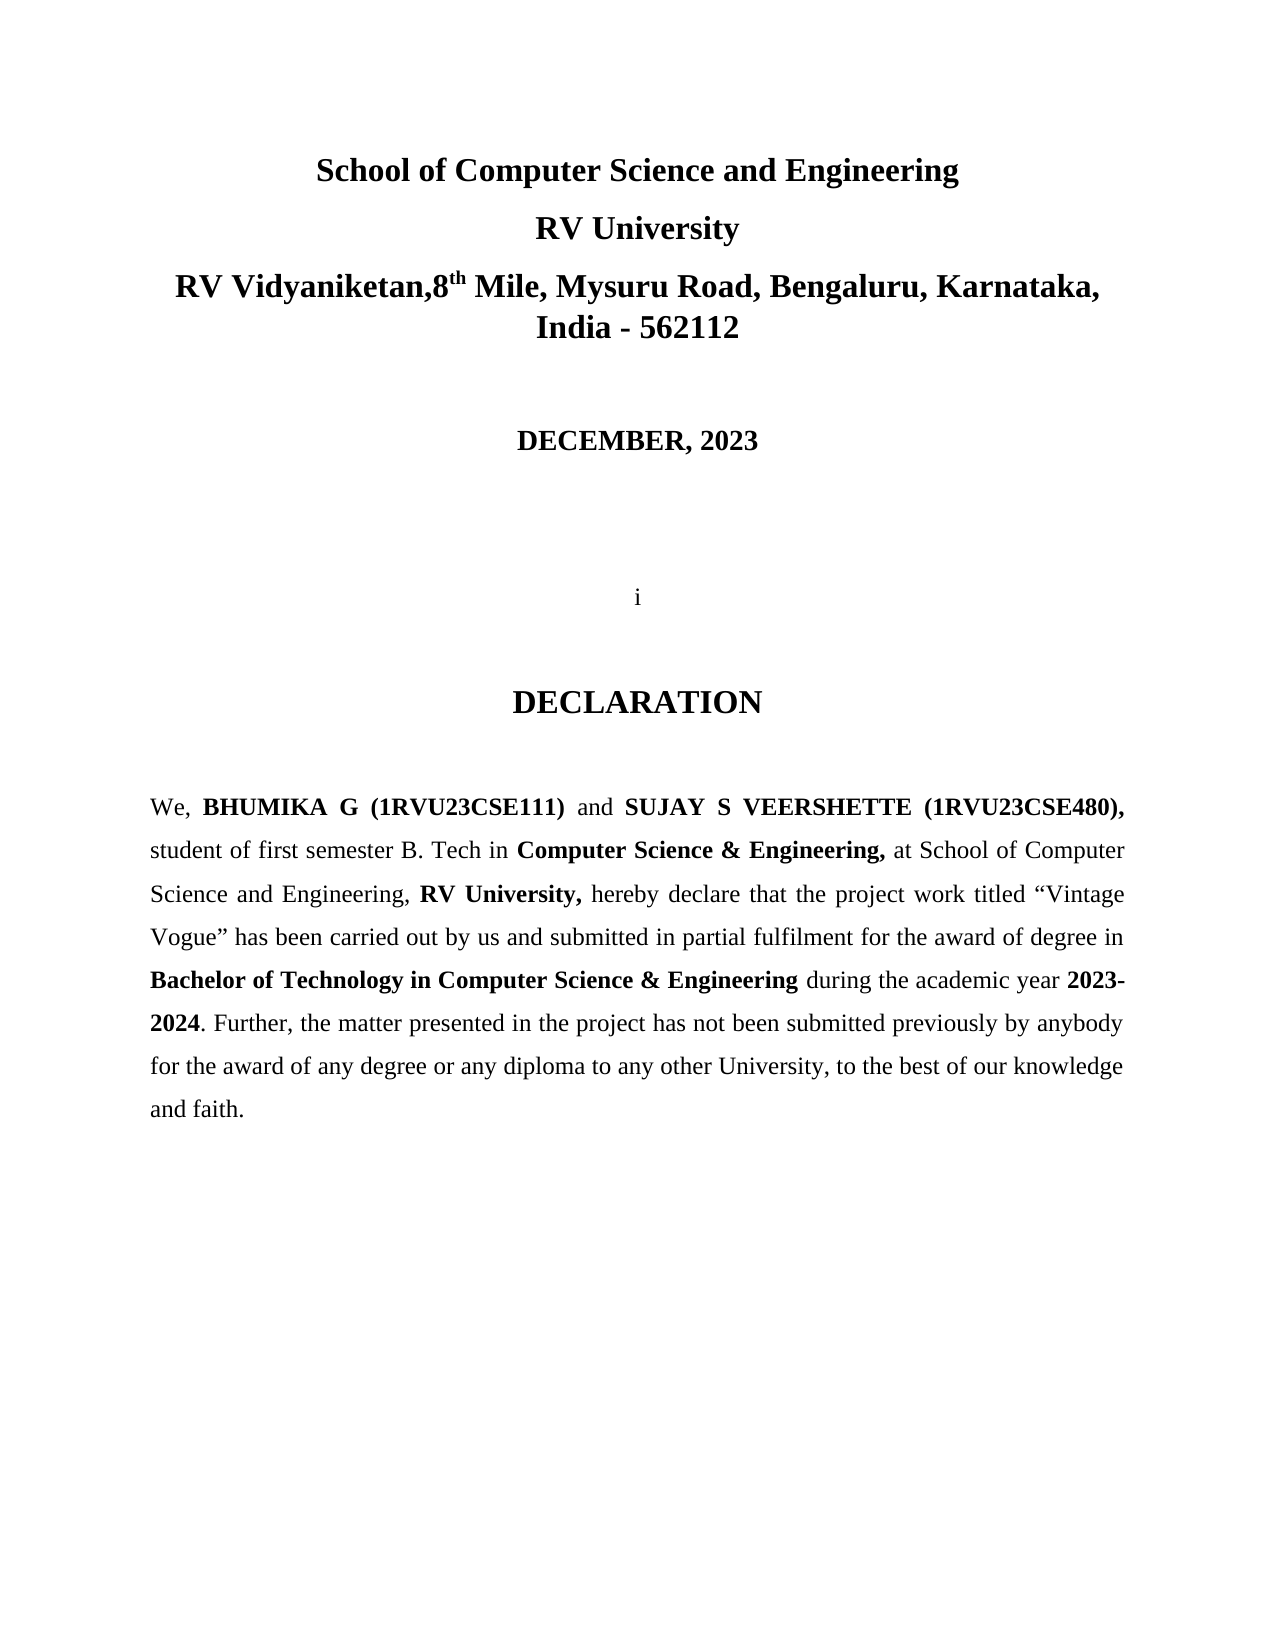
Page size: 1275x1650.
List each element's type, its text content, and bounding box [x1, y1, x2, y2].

text RV University [150, 208, 1125, 246]
text School of Computer Science and Engineering [150, 150, 1125, 188]
text i [150, 582, 1125, 611]
text RV Vidyaniketan,8th Mile, Mysuru Road, Bengaluru, Karnataka, India - 562112 [150, 266, 1125, 346]
text DECEMBER, 2023 [150, 423, 1125, 457]
text DECLARATION [150, 682, 1125, 721]
text We, BHUMIKA G (1RVU23CSE111) and SUJAY S VEERSHETTE (1RVU23CSE480), student of first semester B. Tech in Computer Science & Engineering, at School of Computer Science and Engineering, RV University, hereby declare that the project work titled “Vintage Vogue” has been carried out by us and submitted in partial fulfilment for the award of degree in Bachelor of Technology in Computer Science & Engineering during the academic year 2023-2024. Further, the matter presented in the project has not been submitted previously by anybody for the award of any degree or any diploma to any other University, to the best of our knowledge and faith. [150, 792, 1125, 1123]
